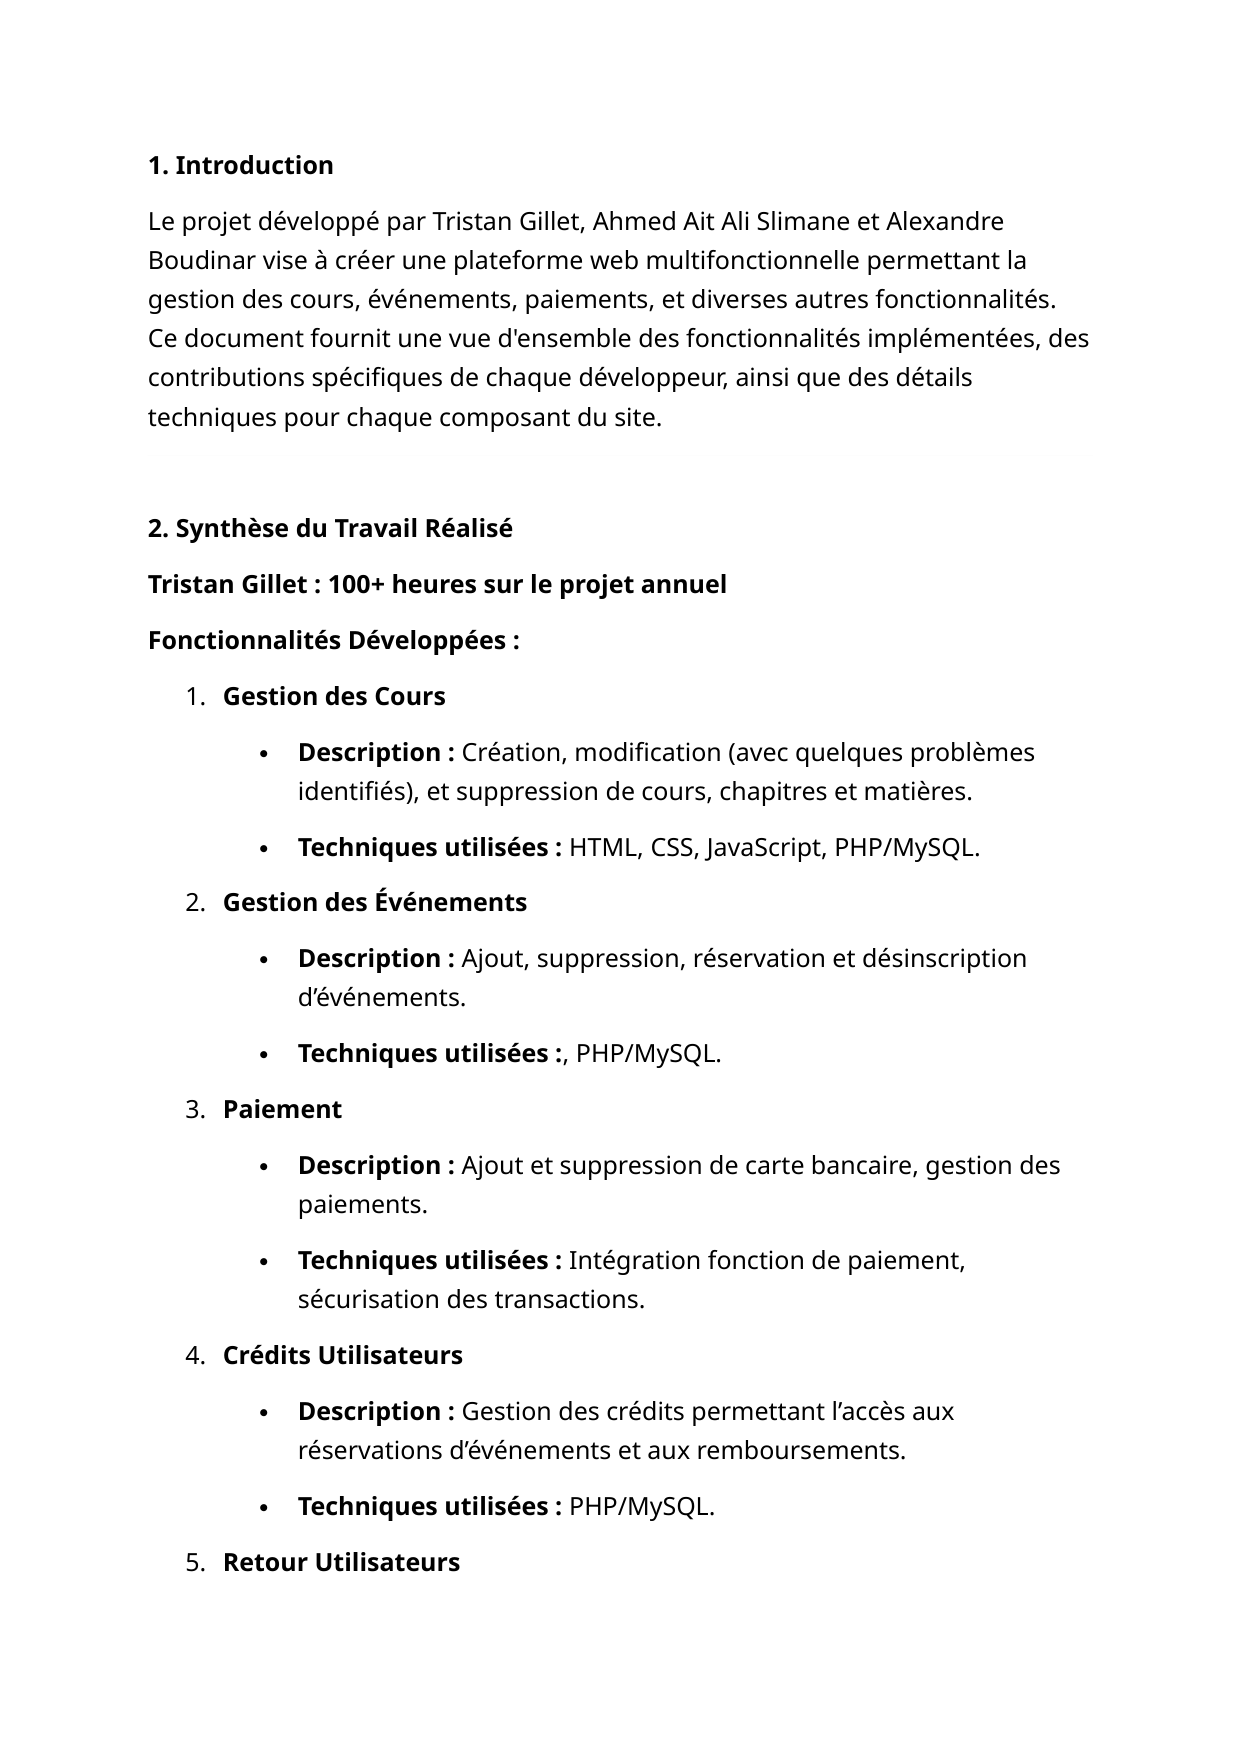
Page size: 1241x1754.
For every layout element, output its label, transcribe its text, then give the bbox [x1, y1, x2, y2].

text Tristan Gillet : 100+ heures sur le projet annuel [148, 567, 1093, 601]
list Crédits Utilisateurs [185, 1338, 1093, 1372]
list Techniques utilisées : Intégration fonction de paiement, sécurisation des transactions. [260, 1243, 1093, 1316]
list Retour Utilisateurs [185, 1544, 1093, 1578]
list Description : Ajout et suppression de carte bancaire, gestion des paiements. [260, 1148, 1093, 1221]
text Fonctionnalités Développées : [148, 623, 1093, 657]
list Description : Gestion des crédits permettant l’accès aux réservations d’événements et aux remboursements. [260, 1393, 1093, 1467]
list Description : Création, modification (avec quelques problèmes identifiés), et suppression de cours, chapitres et matières. [260, 734, 1093, 807]
text 2. Synthèse du Travail Réalisé [148, 511, 1093, 545]
list Gestion des Cours [185, 678, 1093, 712]
list Techniques utilisées :, PHP/MySQL. [260, 1036, 1093, 1070]
list Paiement [185, 1092, 1093, 1126]
list Techniques utilisées : HTML, CSS, JavaScript, PHP/MySQL. [260, 829, 1093, 863]
text 1. Introduction [148, 148, 1093, 182]
text Le projet développé par Tristan Gillet, Ahmed Ait Ali Slimane et Alexandre Boudinar vise à créer une plateforme web multifonctionnelle permettant la gestion des cours, événements, paiements, et diverses autres fonctionnalités. Ce document fournit une vue d'ensemble des fonctionnalités implémentées, des contributions spécifiques de chaque développeur, ainsi que des détails techniques pour chaque composant du site. [148, 203, 1093, 433]
list Techniques utilisées : PHP/MySQL. [260, 1488, 1093, 1522]
list Gestion des Événements [185, 885, 1093, 919]
list Description : Ajout, suppression, réservation et désinscription d’événements. [260, 941, 1093, 1014]
